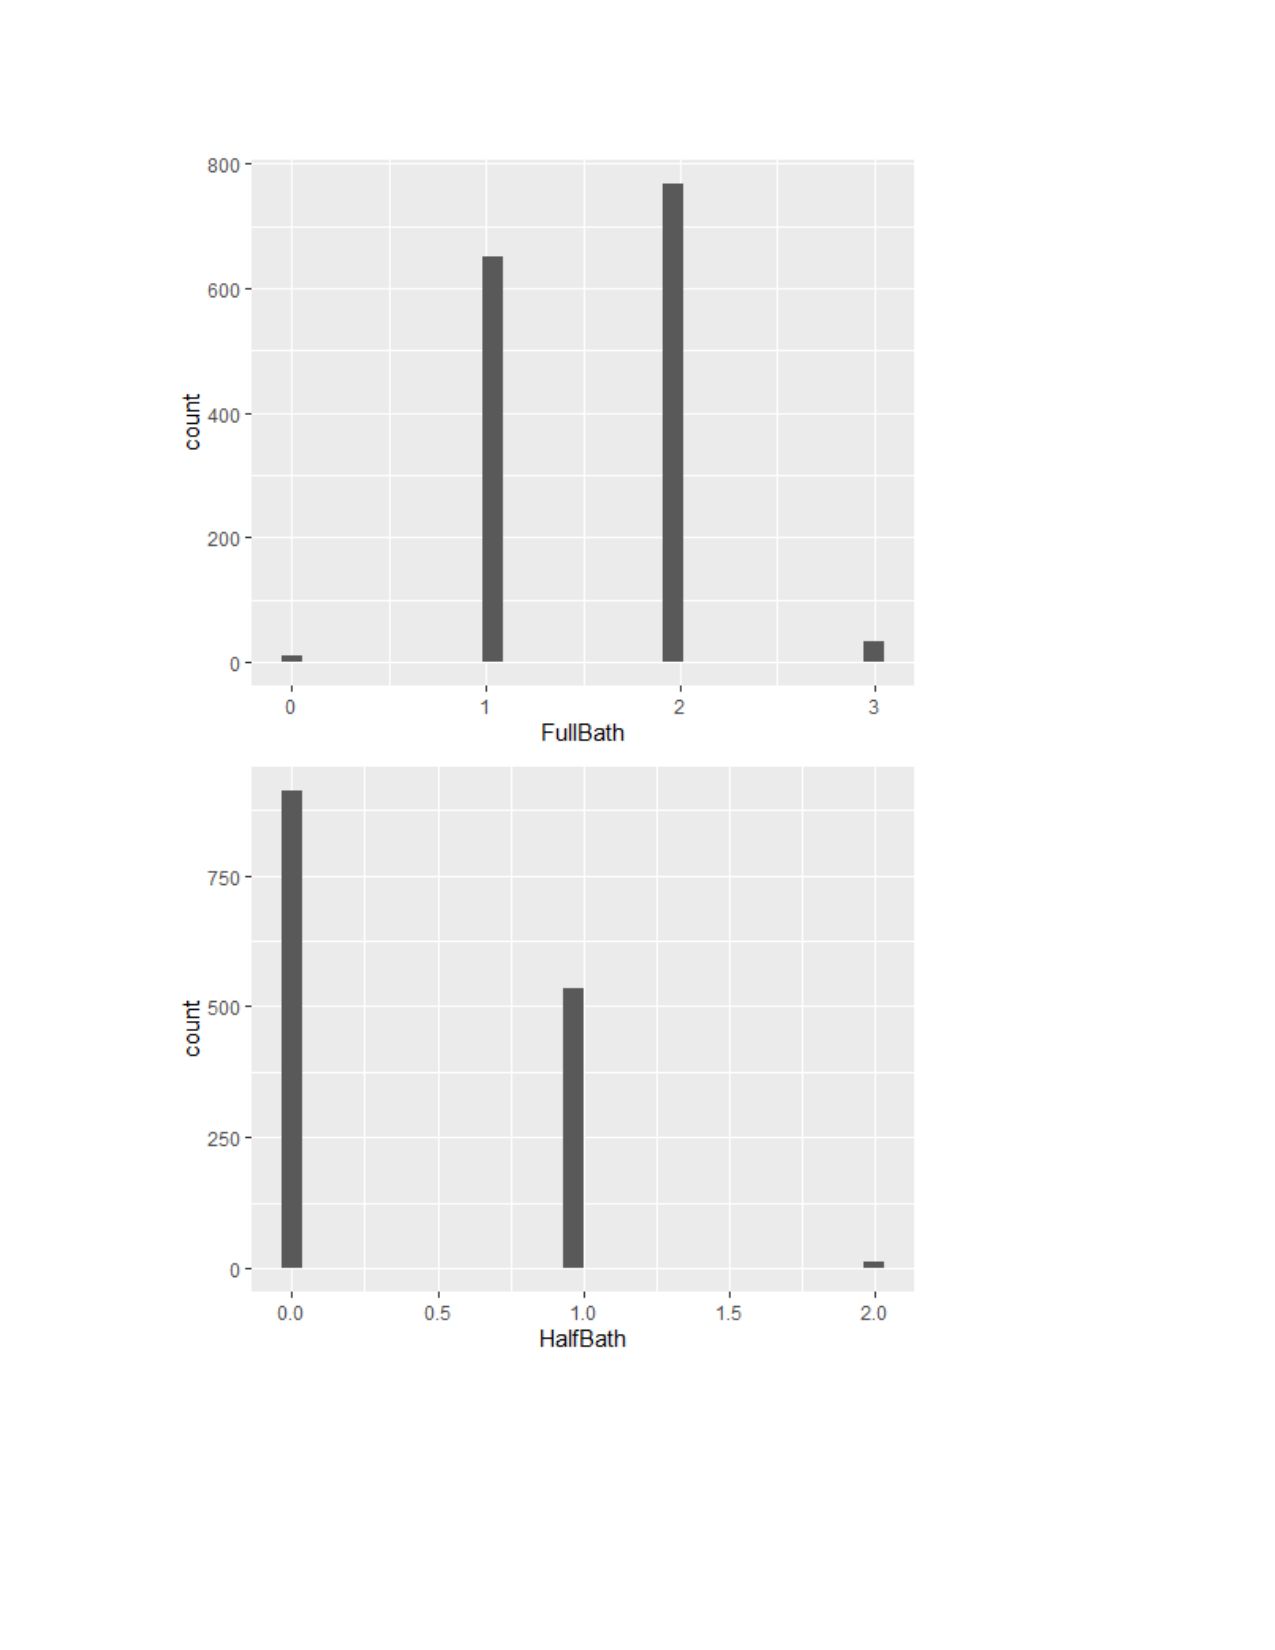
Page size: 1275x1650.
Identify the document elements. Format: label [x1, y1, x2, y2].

picture [168, 150, 927, 1363]
